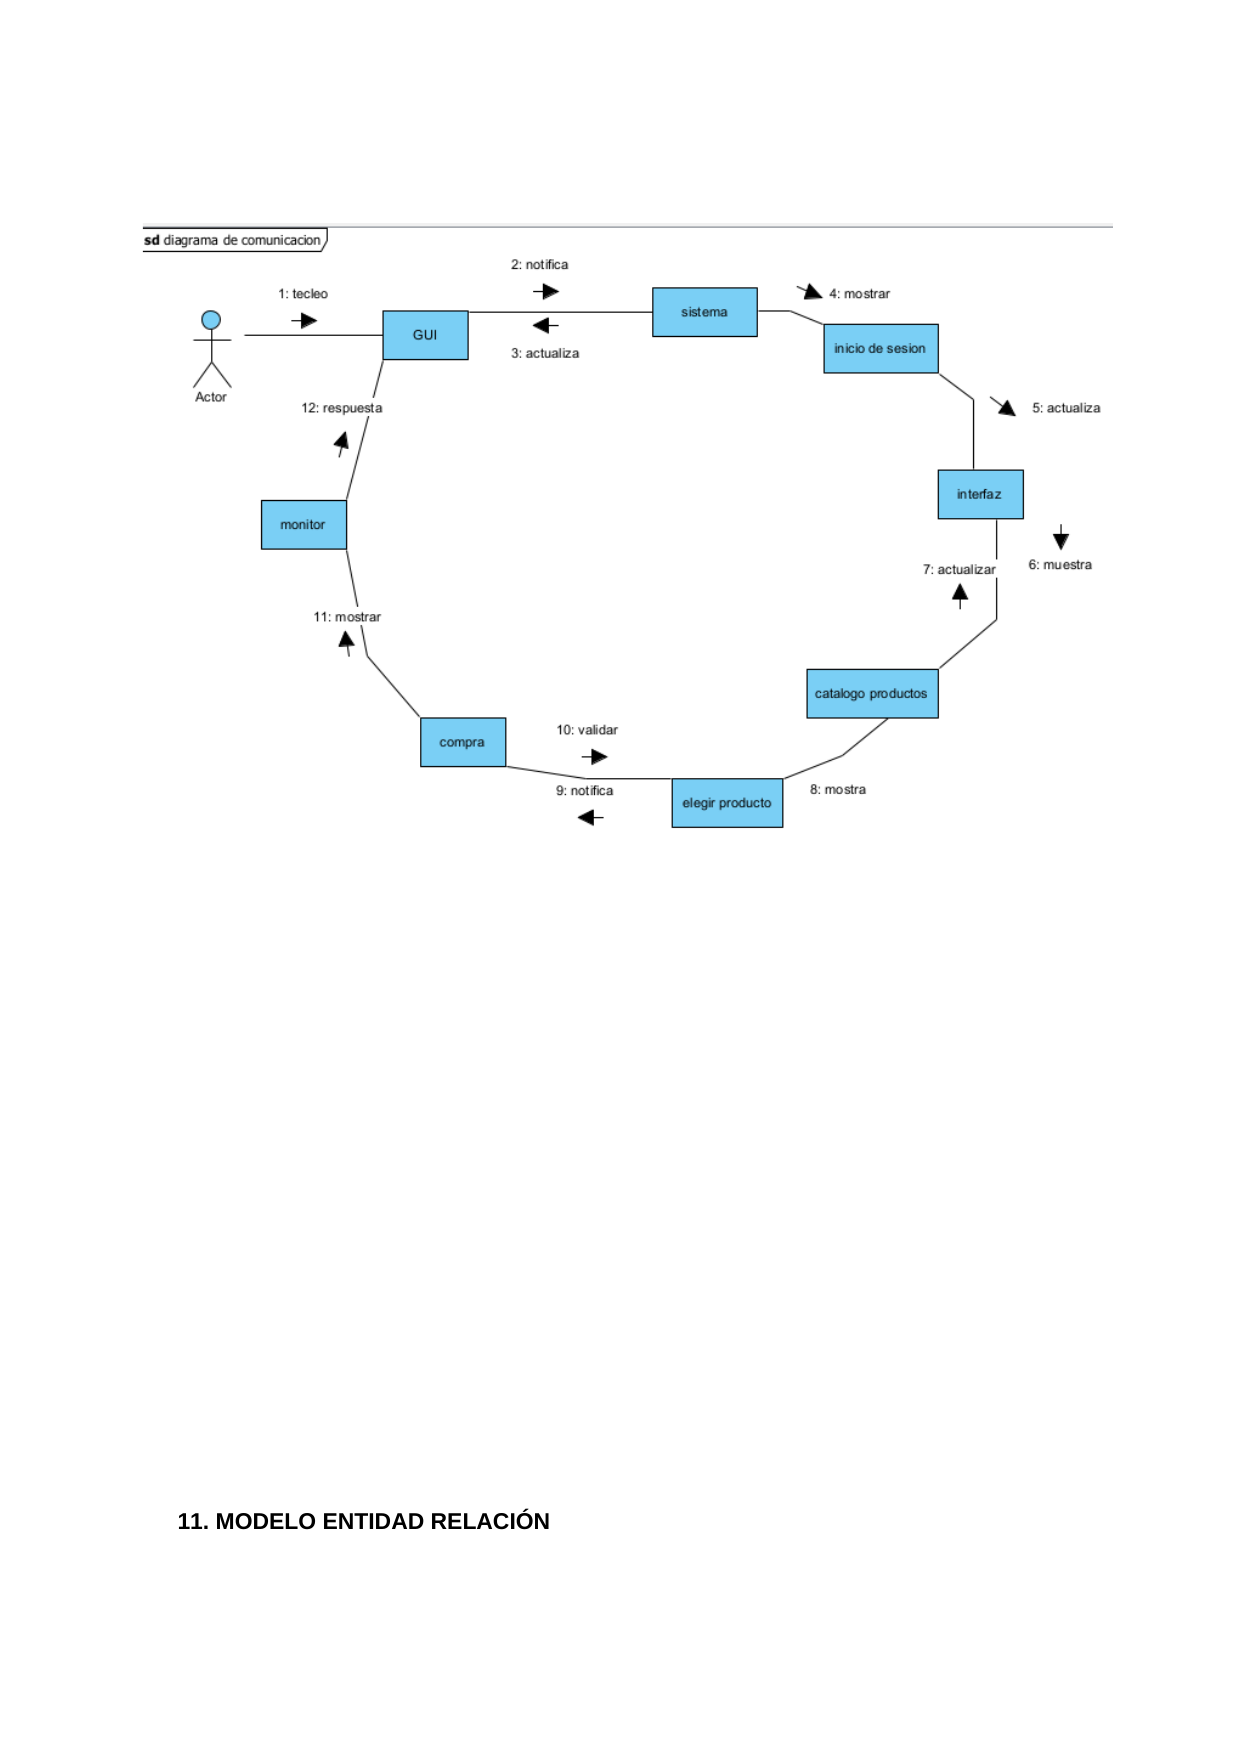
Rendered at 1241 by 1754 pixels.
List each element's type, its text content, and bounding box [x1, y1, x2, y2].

picture [142, 223, 1113, 856]
text 11. MODELO ENTIDAD RELACIÓN [177, 1508, 1063, 1534]
